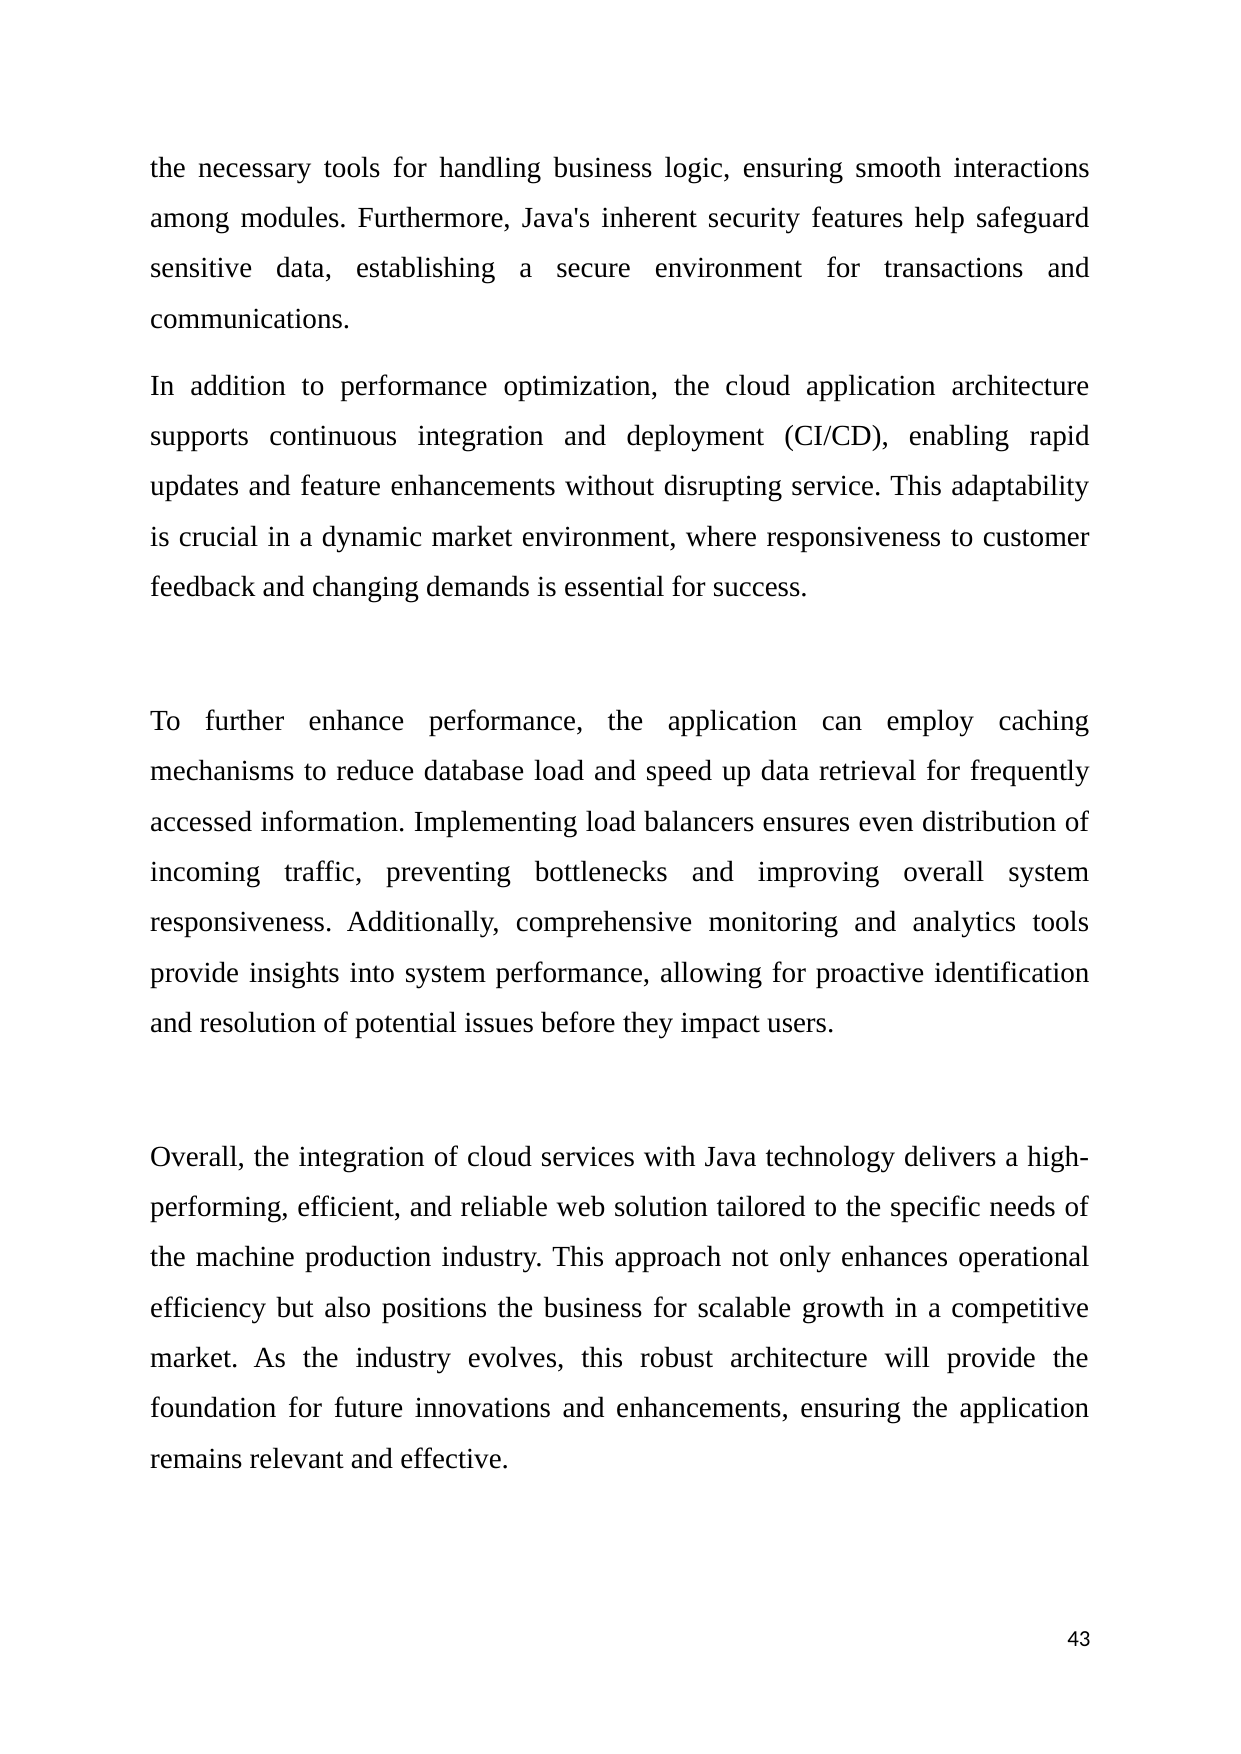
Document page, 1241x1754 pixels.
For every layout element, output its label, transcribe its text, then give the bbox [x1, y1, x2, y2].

text Overall, the integration of cloud services with Java technology delivers a high-performing, efficient, and reliable web solution tailored to the specific needs of the machine production industry. This approach not only enhances operational efficiency but also positions the business for scalable growth in a competitive market. As the industry evolves, this robust architecture will provide the foundation for future innovations and enhancements, ensuring the application remains relevant and effective. [150, 1139, 1090, 1474]
text In addition to performance optimization, the cloud application architecture supports continuous integration and deployment (CI/CD), enabling rapid updates and feature enhancements without disrupting service. This adaptability is crucial in a dynamic market environment, where responsiveness to customer feedback and changing demands is essential for success. [150, 368, 1090, 603]
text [150, 150, 1090, 334]
text To further enhance performance, the application can employ caching mechanisms to reduce database load and speed up data retrieval for frequently accessed information. Implementing load balancers ensures even distribution of incoming traffic, preventing bottlenecks and improving overall system responsiveness. Additionally, comprehensive monitoring and analytics tools provide insights into system performance, allowing for proactive identification and resolution of potential issues before they impact users. [150, 703, 1090, 1038]
